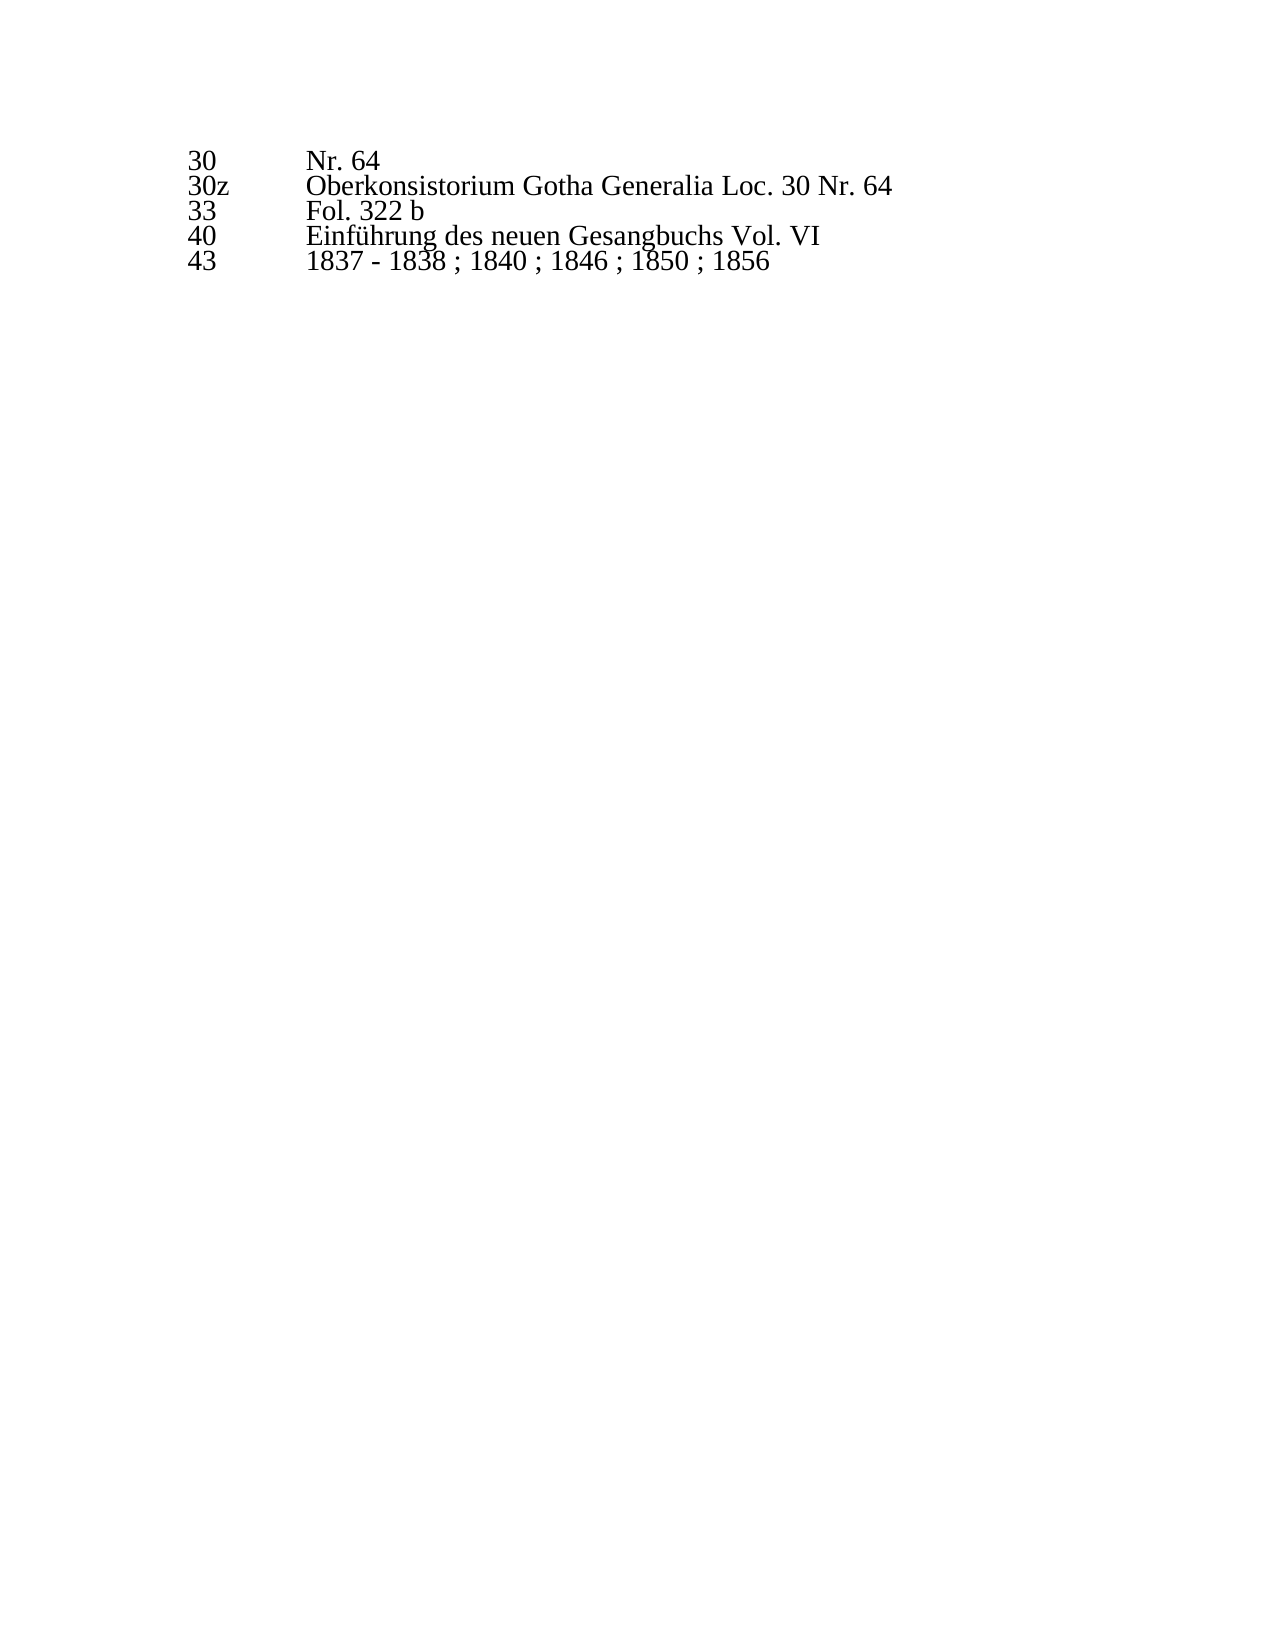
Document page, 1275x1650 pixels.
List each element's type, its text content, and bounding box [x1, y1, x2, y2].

text 33 Fol. 322 b [187, 200, 1087, 225]
text 30z Oberkonsistorium Gotha Generalia Loc. 30 Nr. 64 [187, 175, 1087, 200]
text 43 1837 - 1838 ; 1840 ; 1846 ; 1850 ; 1856 [187, 250, 1087, 275]
text 40 Einführung des neuen s[Gesangbuch]ss Vol. VI [187, 225, 1087, 250]
text 30 Nr. 64 [187, 150, 1087, 175]
